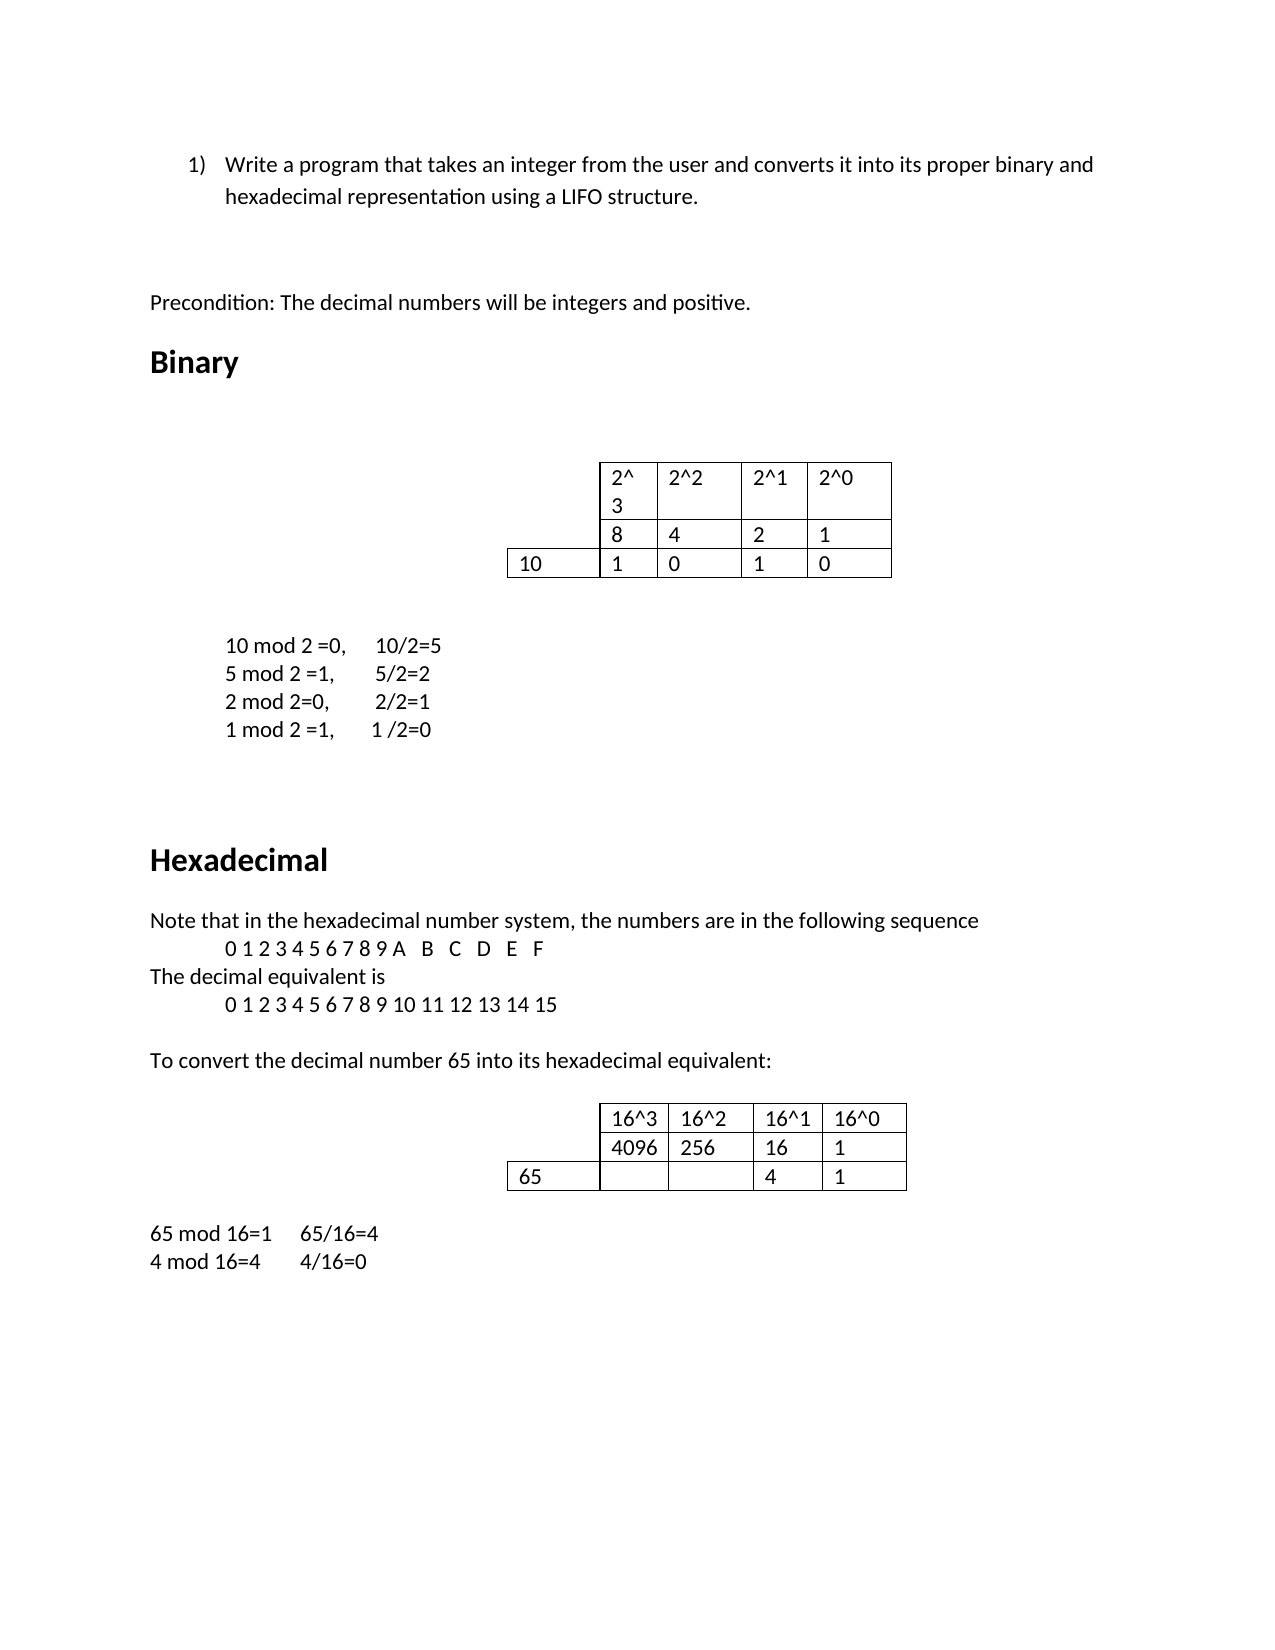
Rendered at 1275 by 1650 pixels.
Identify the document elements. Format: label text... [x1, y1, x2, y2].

text 0 1 2 3 4 5 6 7 8 9 A B C D E F [150, 934, 1125, 962]
text Binary [150, 341, 1125, 382]
text To convert the decimal number 65 into its hexadecimal equivalent: [150, 1047, 1125, 1074]
text 65 mod 16=1 65/16=4 [150, 1219, 1125, 1247]
table_cell 256 [669, 1133, 753, 1161]
text 10 mod 2 =0, 10/2=5 [150, 631, 1125, 659]
table_cell 1 [742, 549, 807, 577]
table_cell 4096 [601, 1133, 668, 1161]
table_header 16^1 [754, 1104, 822, 1132]
table_cell 10 [508, 549, 599, 577]
text 0 1 2 3 4 5 6 7 8 9 10 11 12 13 14 15 [150, 991, 1125, 1018]
table_cell 4 [754, 1162, 822, 1190]
table_cell 0 [658, 549, 741, 577]
table_cell 2 [742, 520, 807, 548]
text Hexadecimal [150, 839, 1125, 879]
list Write a program that takes an integer from the user and converts it into its proper binary and hexadecimal representation using a LIFO structure. [187, 150, 1125, 210]
table_cell [669, 1162, 753, 1190]
text Precondition: The decimal numbers will be integers and positive. [150, 288, 1125, 316]
table_cell 1 [823, 1133, 906, 1161]
table_cell 4 [658, 520, 741, 548]
table_cell 0 [808, 549, 891, 577]
table_cell 65 [508, 1162, 599, 1190]
table_header 16^3 [601, 1104, 668, 1132]
text 4 mod 16=4 4/16=0 [150, 1247, 1125, 1275]
text 2 mod 2=0, 2/2=1 [150, 687, 1125, 715]
text The decimal equivalent is [150, 962, 1125, 991]
text Note that in the hexadecimal number system, the numbers are in the following sequence [150, 906, 1125, 934]
table_header 2^3 [601, 463, 657, 519]
table_cell [601, 1162, 668, 1190]
table_header 2^0 [808, 463, 891, 519]
table_cell 1 [823, 1162, 906, 1190]
table_cell 1 [601, 549, 657, 577]
table_header 2^2 [658, 463, 741, 519]
text 5 mod 2 =1, 5/2=2 [150, 659, 1125, 687]
text 1 mod 2 =1, 1 /2=0 [150, 715, 1125, 743]
table_header 2^1 [742, 463, 807, 519]
table_cell 1 [808, 520, 891, 548]
table_cell 8 [601, 520, 657, 548]
table_cell 16 [754, 1133, 822, 1161]
table_header 16^2 [669, 1104, 753, 1132]
table_header 16^0 [823, 1104, 906, 1132]
